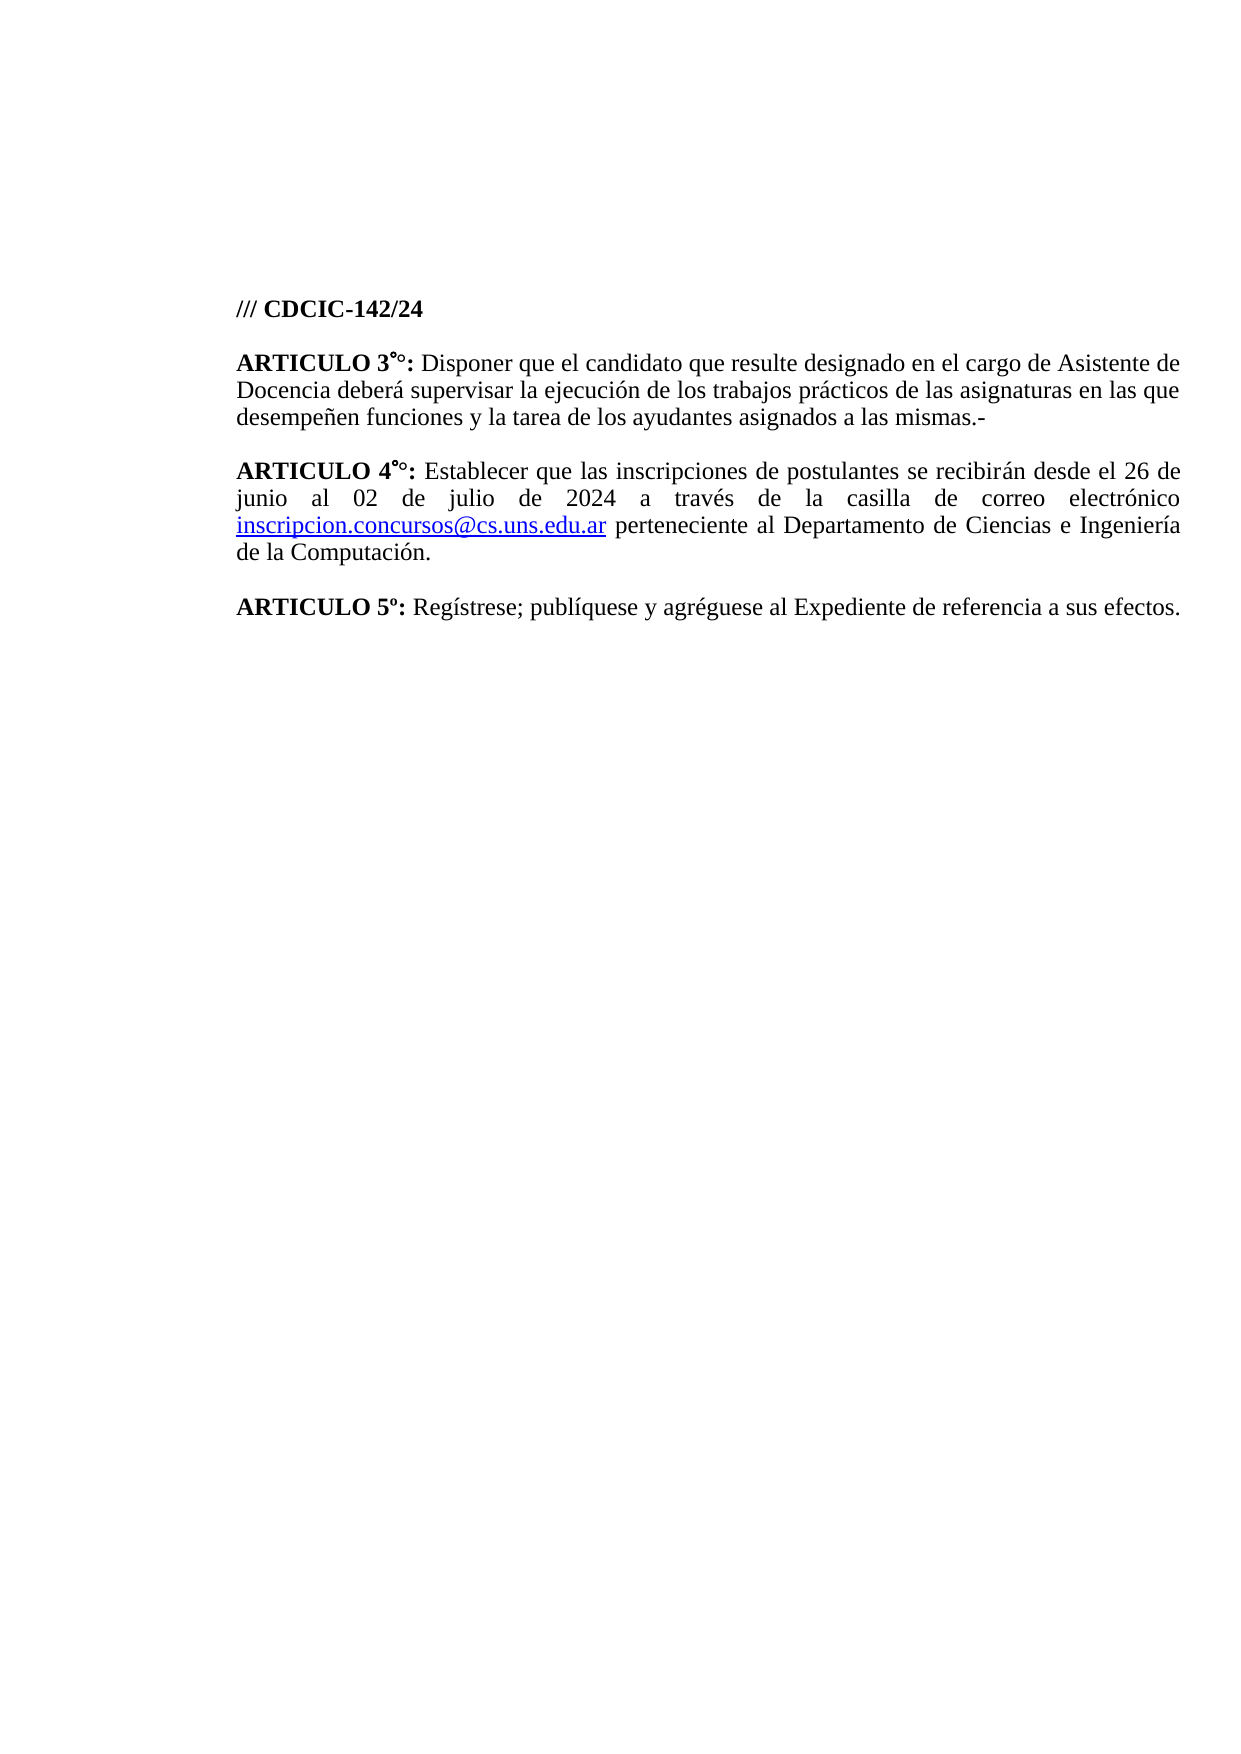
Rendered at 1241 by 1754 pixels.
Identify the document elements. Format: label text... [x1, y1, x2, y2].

text ARTICULO 5º: Regístrese; publíquese y agréguese al Expediente de referencia a sus efectos. [236, 593, 1181, 620]
text ARTICULO 3°: Disponer que el candidato que resulte designado en el cargo de Asistente de Docencia deberá supervisar la ejecución de los trabajos prácticos de las asignaturas en las que desempeñen funciones y la tarea de los ayudantes asignados a las mismas.- [236, 349, 1181, 431]
text /// CDCIC-142/24 [236, 295, 1181, 322]
text ARTICULO 4°: Establecer que las inscripciones de postulantes se recibirán desde el 26 de junio al 02 de julio de 2024 a través de la casilla de correo electrónico inscripcion.concursos@cs.uns.edu.ar perteneciente al Departamento de Ciencias e Ingeniería de la Computación. [236, 458, 1181, 566]
